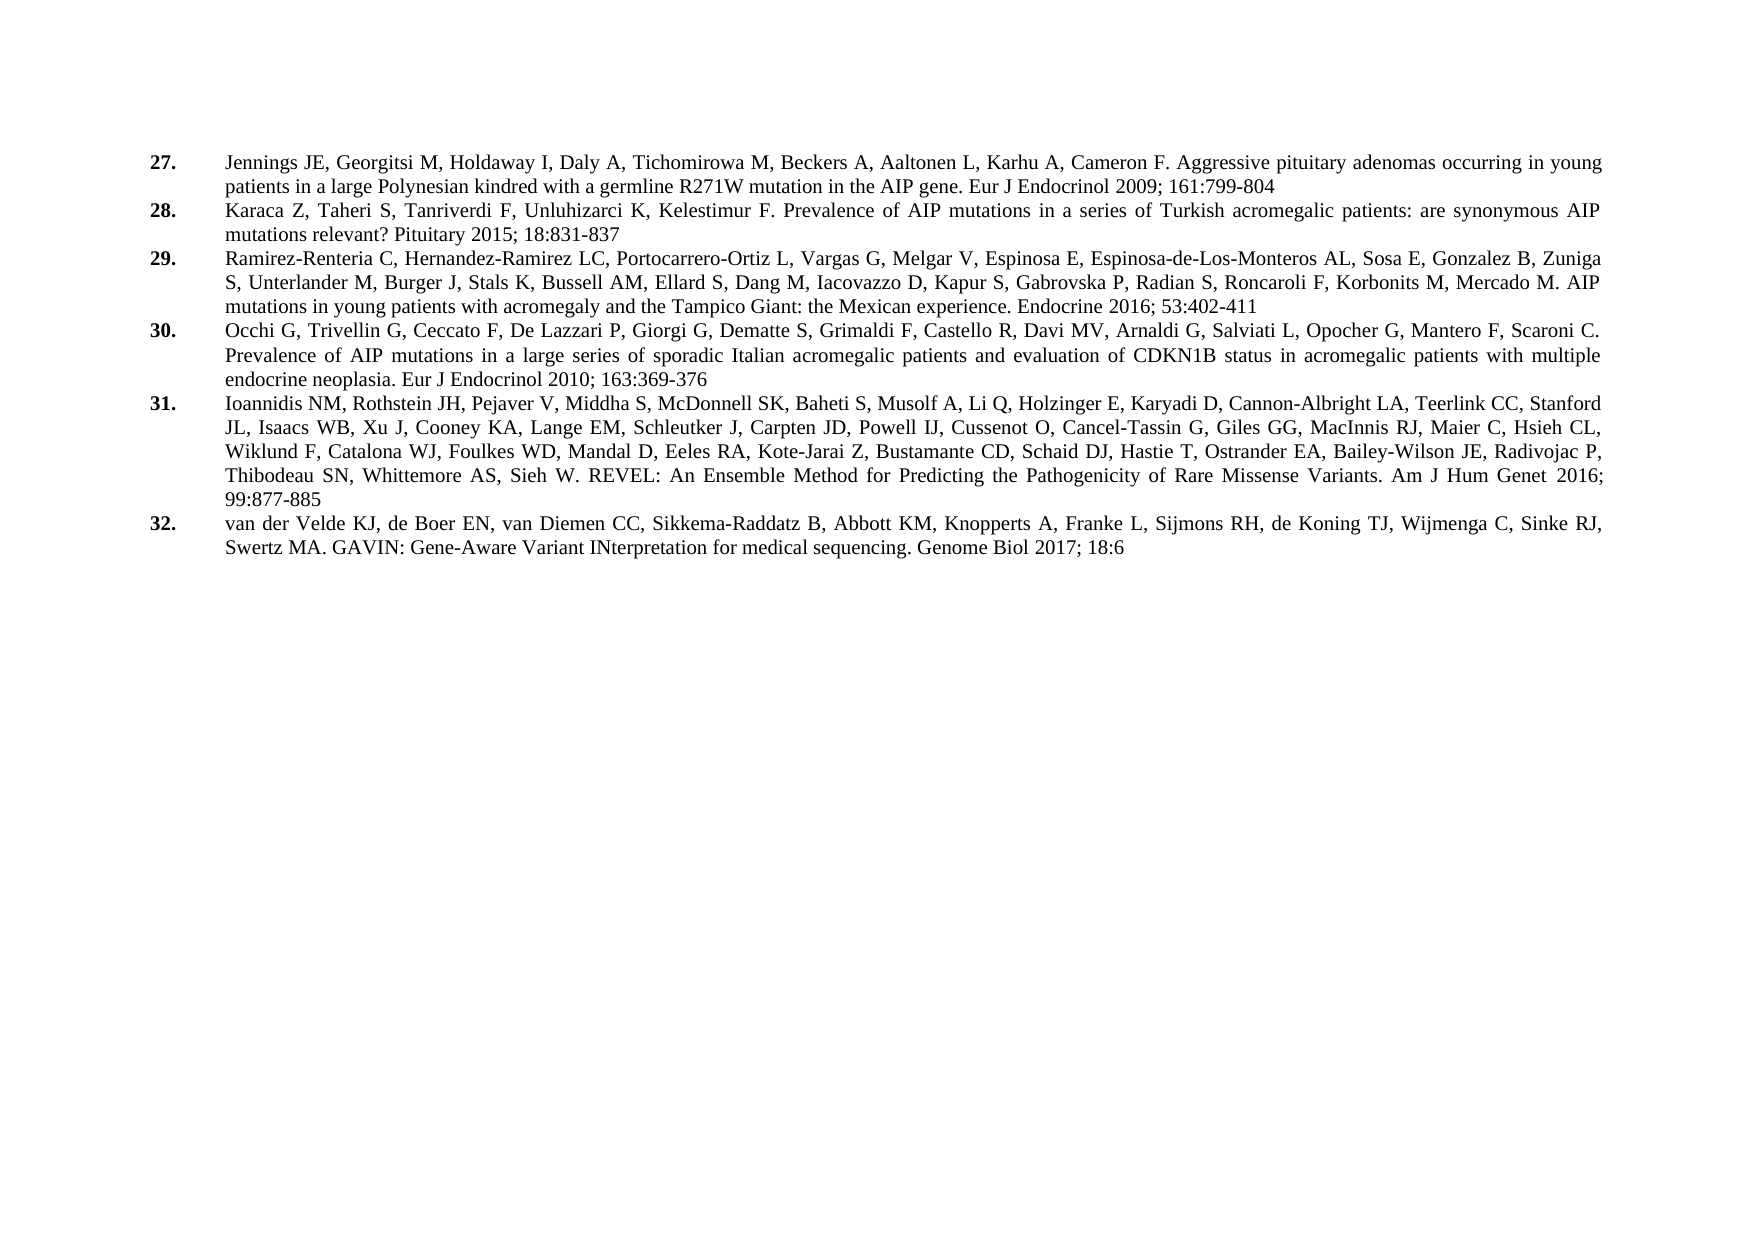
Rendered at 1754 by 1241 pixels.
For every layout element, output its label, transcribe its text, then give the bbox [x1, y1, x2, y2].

text 31. Ioannidis NM, Rothstein JH, Pejaver V, Middha S, McDonnell SK, Baheti S, Musolf A, Li Q, Holzinger E, Karyadi D, Cannon-Albright LA, Teerlink CC, Stanford JL, Isaacs WB, Xu J, Cooney KA, Lange EM, Schleutker J, Carpten JD, Powell IJ, Cussenot O, Cancel-Tassin G, Giles GG, MacInnis RJ, Maier C, Hsieh CL, Wiklund F, Catalona WJ, Foulkes WD, Mandal D, Eeles RA, Kote-Jarai Z, Bustamante CD, Schaid DJ, Hastie T, Ostrander EA, Bailey-Wilson JE, Radivojac P, Thibodeau SN, Whittemore AS, Sieh W. REVEL: An Ensemble Method for Predicting the Pathogenicity of Rare Missense Variants. Am J Hum Genet 2016; 99:877-885 [150, 391, 1604, 511]
text 30. Occhi G, Trivellin G, Ceccato F, De Lazzari P, Giorgi G, Dematte S, Grimaldi F, Castello R, Davi MV, Arnaldi G, Salviati L, Opocher G, Mantero F, Scaroni C. Prevalence of AIP mutations in a large series of sporadic Italian acromegalic patients and evaluation of CDKN1B status in acromegalic patients with multiple endocrine neoplasia. Eur J Endocrinol 2010; 163:369-376 [150, 318, 1604, 391]
text 32. van der Velde KJ, de Boer EN, van Diemen CC, Sikkema-Raddatz B, Abbott KM, Knopperts A, Franke L, Sijmons RH, de Koning TJ, Wijmenga C, Sinke RJ, Swertz MA. GAVIN: Gene-Aware Variant INterpretation for medical sequencing. Genome Biol 2017; 18:6 [150, 511, 1604, 559]
text 29. Ramirez-Renteria C, Hernandez-Ramirez LC, Portocarrero-Ortiz L, Vargas G, Melgar V, Espinosa E, Espinosa-de-Los-Monteros AL, Sosa E, Gonzalez B, Zuniga S, Unterlander M, Burger J, Stals K, Bussell AM, Ellard S, Dang M, Iacovazzo D, Kapur S, Gabrovska P, Radian S, Roncaroli F, Korbonits M, Mercado M. AIP mutations in young patients with acromegaly and the Tampico Giant: the Mexican experience. Endocrine 2016; 53:402-411 [150, 246, 1604, 318]
text 27. Jennings JE, Georgitsi M, Holdaway I, Daly A, Tichomirowa M, Beckers A, Aaltonen L, Karhu A, Cameron F. Aggressive pituitary adenomas occurring in young patients in a large Polynesian kindred with a germline R271W mutation in the AIP gene. Eur J Endocrinol 2009; 161:799-804 [150, 150, 1604, 198]
text 28. Karaca Z, Taheri S, Tanriverdi F, Unluhizarci K, Kelestimur F. Prevalence of AIP mutations in a series of Turkish acromegalic patients: are synonymous AIP mutations relevant? Pituitary 2015; 18:831-837 [150, 198, 1604, 246]
